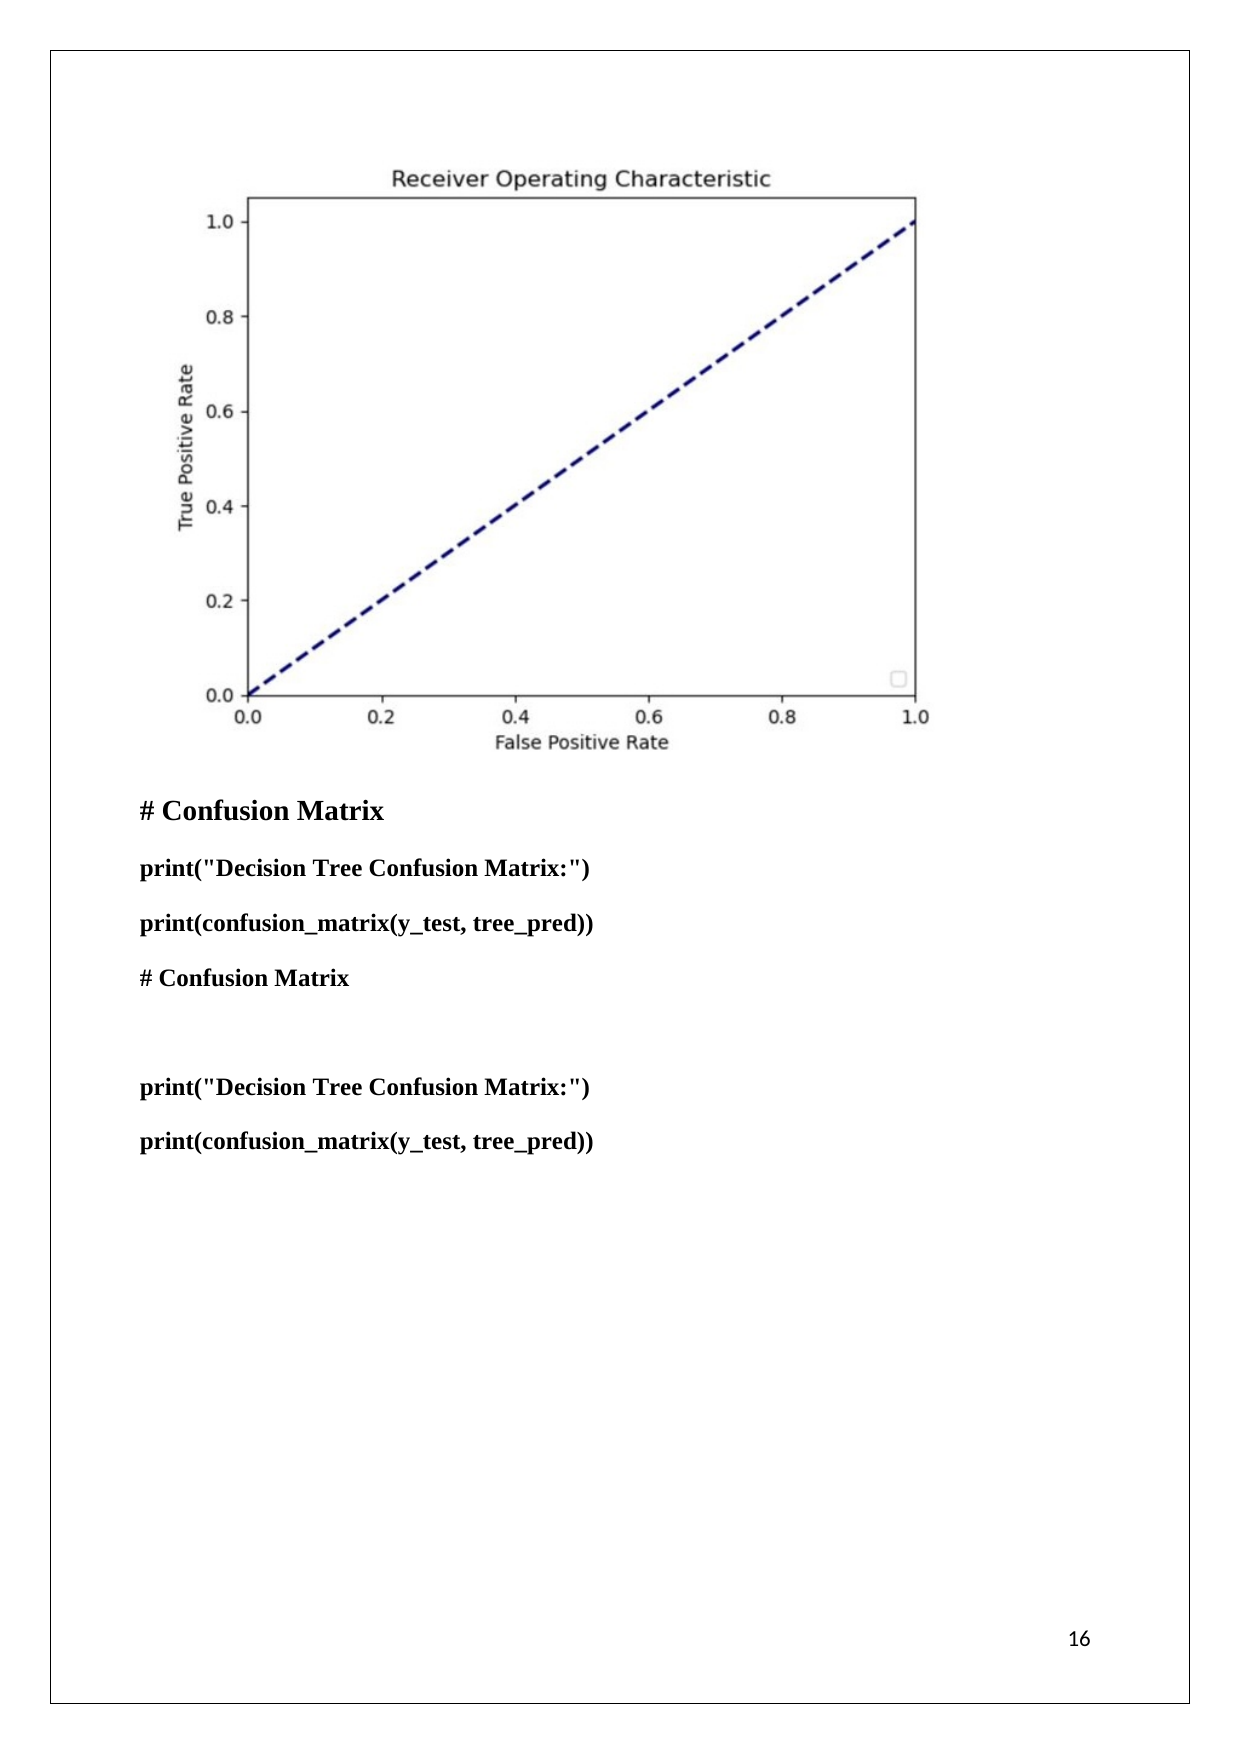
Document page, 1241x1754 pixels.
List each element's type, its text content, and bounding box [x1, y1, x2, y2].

text # Confusion Matrix [139, 793, 1091, 827]
text print("Decision Tree Confusion Matrix:") [139, 1072, 1091, 1101]
text # Confusion Matrix [139, 963, 1091, 991]
text print("Decision Tree Confusion Matrix:") [139, 853, 1091, 882]
picture [150, 160, 959, 768]
text print(confusion_matrix(y_test, tree_pred)) [139, 908, 1091, 937]
text print(confusion_matrix(y_test, tree_pred)) [139, 1126, 1091, 1155]
